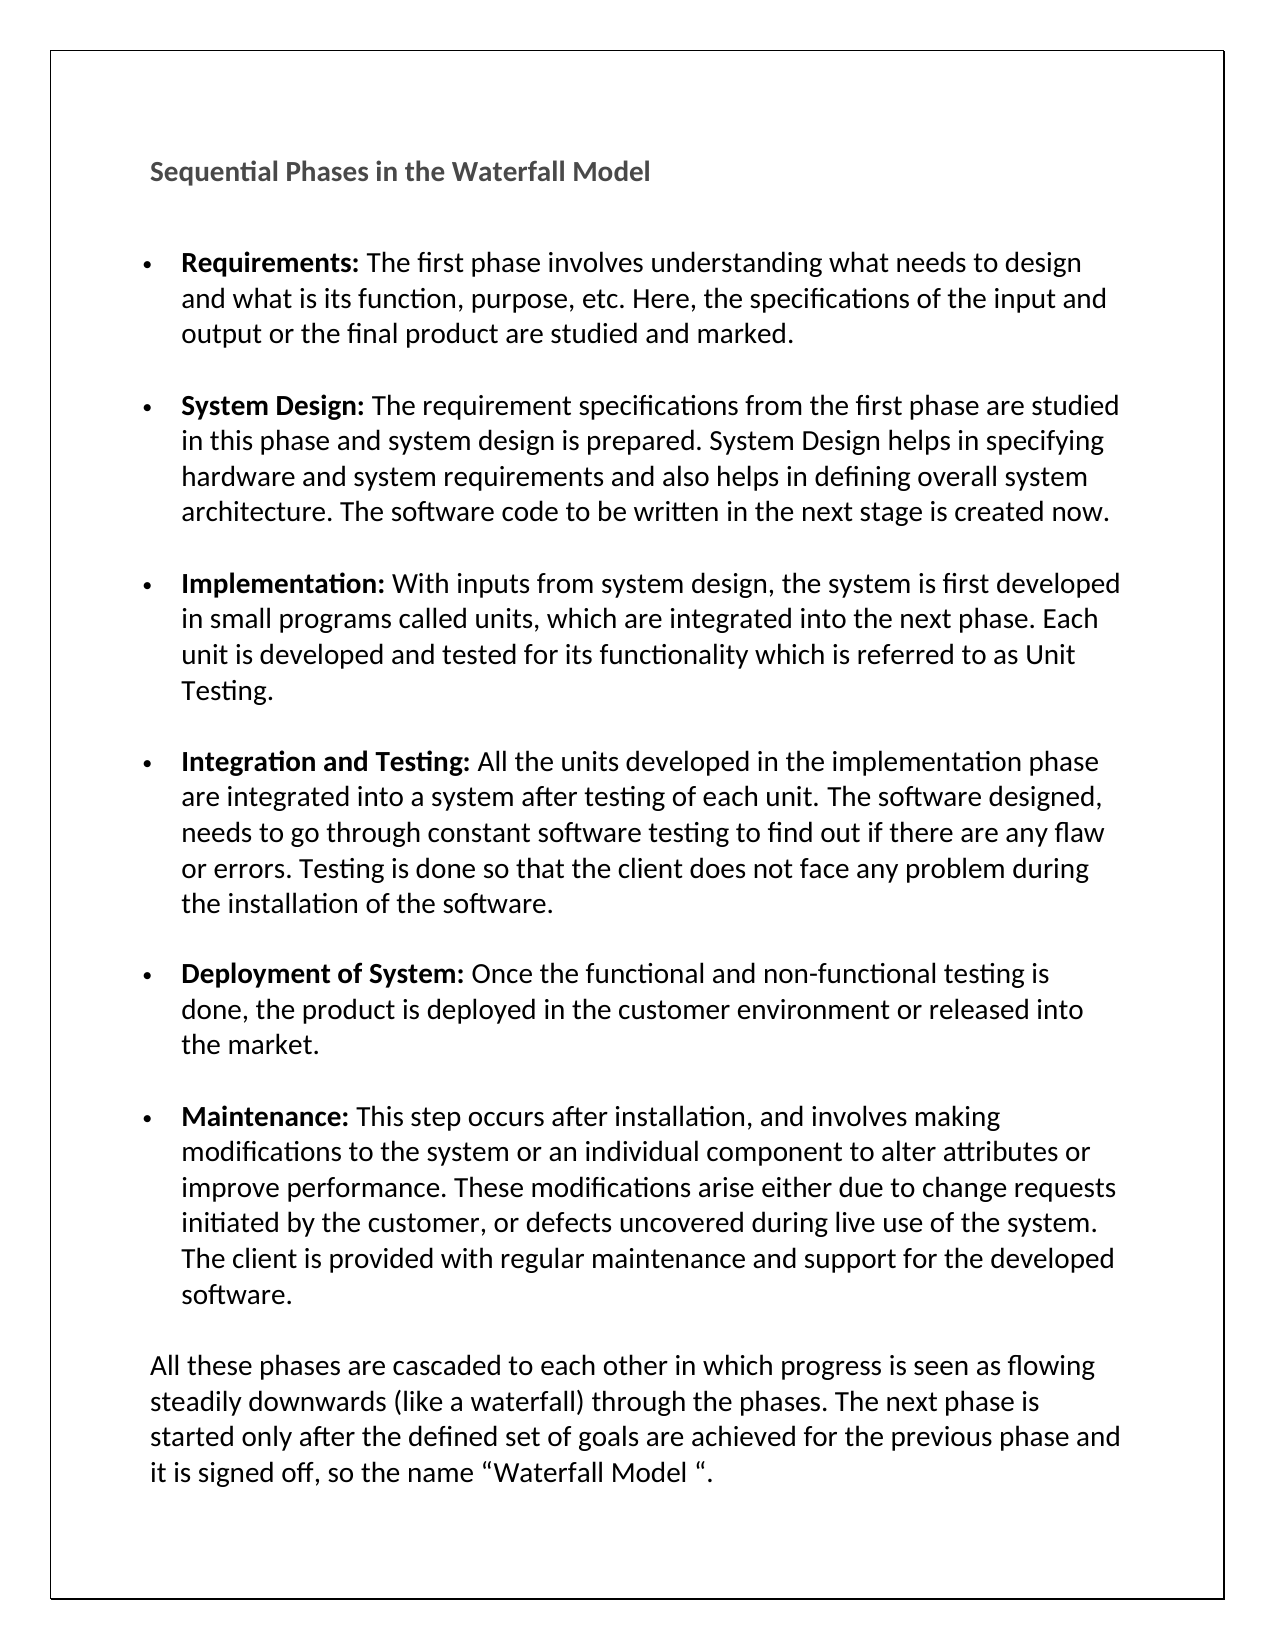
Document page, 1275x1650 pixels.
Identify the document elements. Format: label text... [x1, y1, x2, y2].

list Requirements: The first phase involves understanding what needs to design and what is its function, purpose, etc. Here, the specifications of the input and output or the final product are studied and marked. [144, 244, 1124, 351]
list System Design: The requirement specifications from the first phase are studied in this phase and system design is prepared. System Design helps in specifying hardware and system requirements and also helps in defining overall system architecture. The software code to be written in the next stage is created now. [144, 387, 1124, 529]
subtitle Sequential Phases in the Waterfall Model [150, 150, 1124, 189]
list Deployment of System: Once the functional and non-functional testing is done, the product is deployed in the customer environment or released into the market. [144, 955, 1124, 1062]
list Implementation: With inputs from system design, the system is first developed in small programs called units, which are integrated into the next phase. Each unit is developed and tested for its functionality which is referred to as Unit Testing. [144, 565, 1124, 707]
text All these phases are cascaded to each other in which progress is seen as flowing steadily downwards (like a waterfall) through the phases. The next phase is started only after the defined set of goals are achieved for the previous phase and it is signed off, so the name “Waterfall Model “. [150, 1347, 1124, 1489]
list Integration and Testing: All the units developed in the implementation phase are integrated into a system after testing of each unit. The software designed, needs to go through constant software testing to find out if there are any flaw or errors. Testing is done so that the client does not face any problem during the installation of the software. [144, 743, 1124, 921]
list Maintenance: This step occurs after installation, and involves making modifications to the system or an individual component to alter attributes or improve performance. These modifications arise either due to change requests initiated by the customer, or defects uncovered during live use of the system. The client is provided with regular maintenance and support for the developed software. [144, 1098, 1124, 1311]
